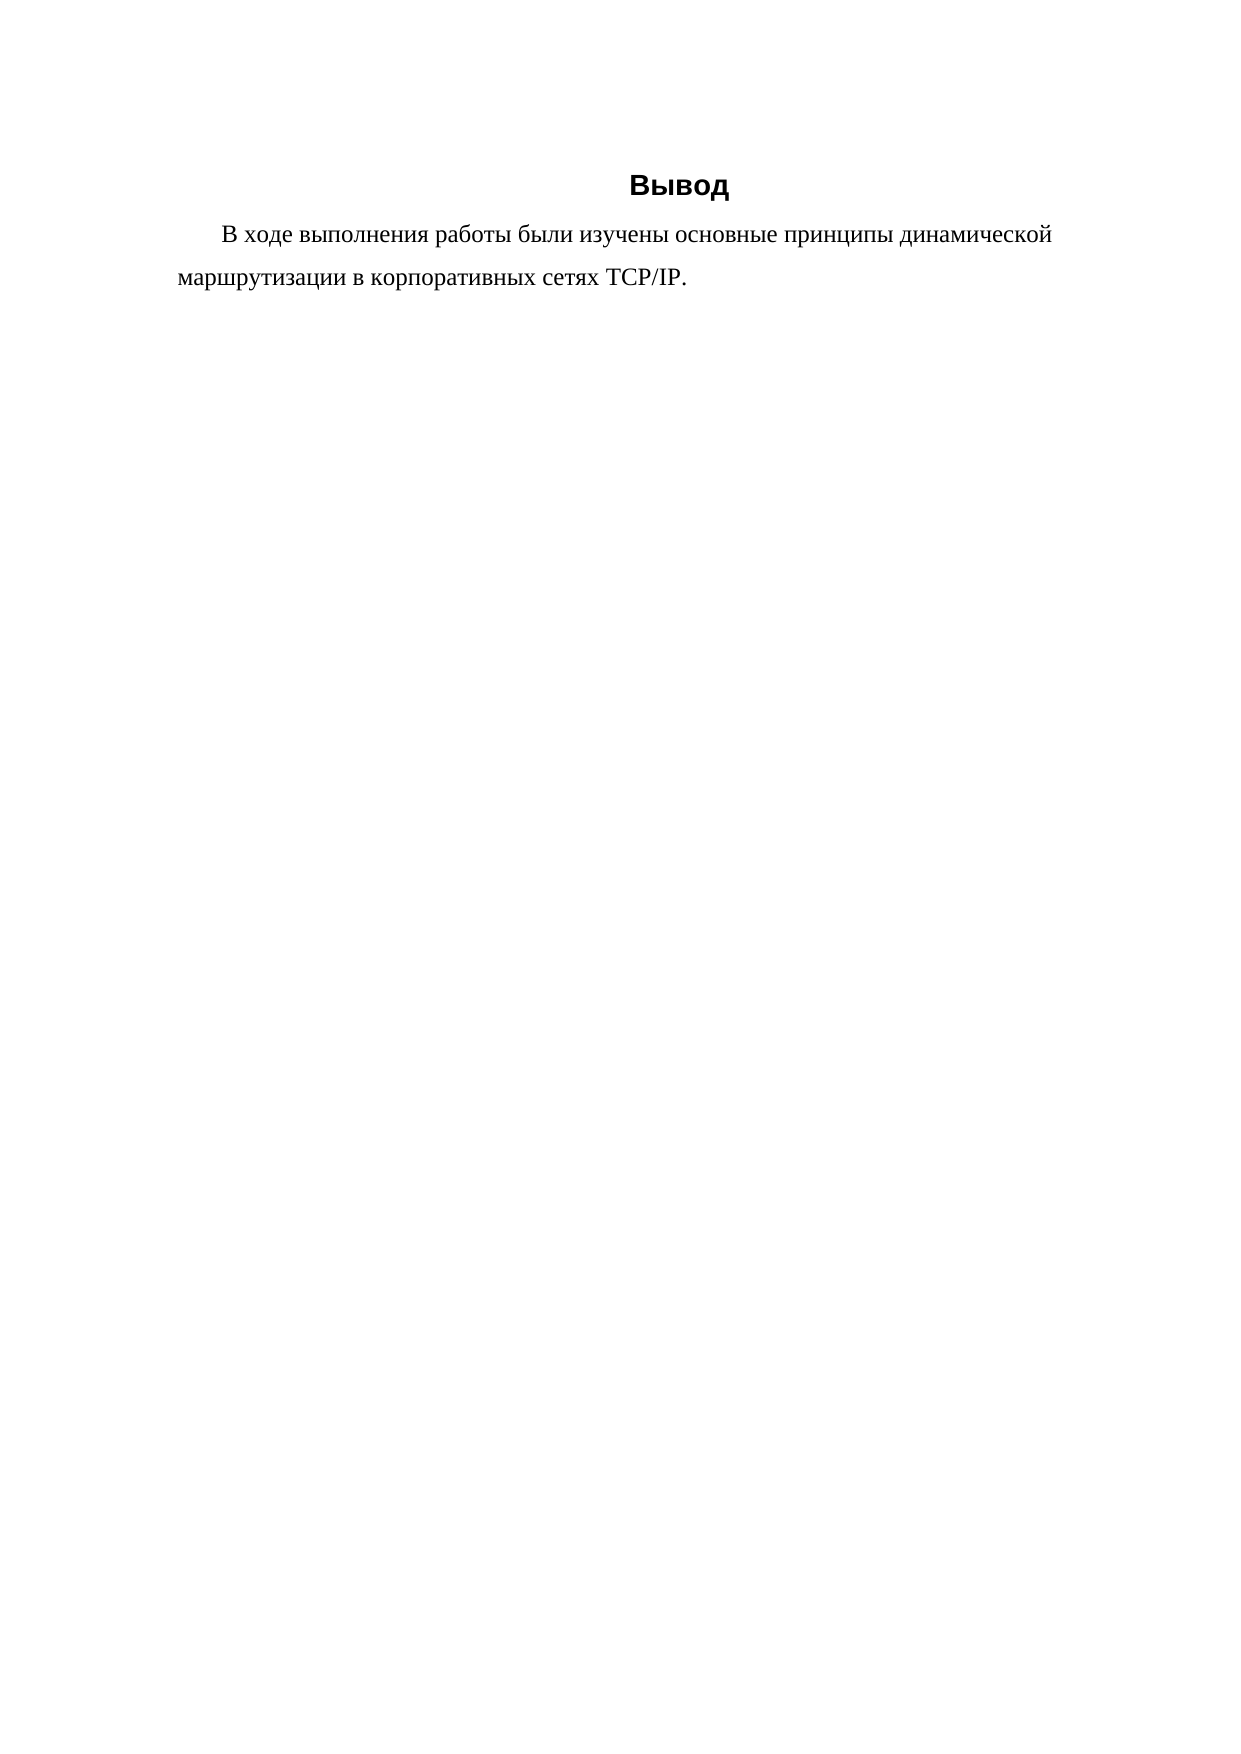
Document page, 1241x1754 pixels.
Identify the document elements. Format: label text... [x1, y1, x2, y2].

text Вывод [177, 168, 1181, 202]
text В ходе выполнения работы были изучены основные принципы динамической маршрутизации в корпоративных сетях TCP/IP. [177, 219, 1181, 291]
